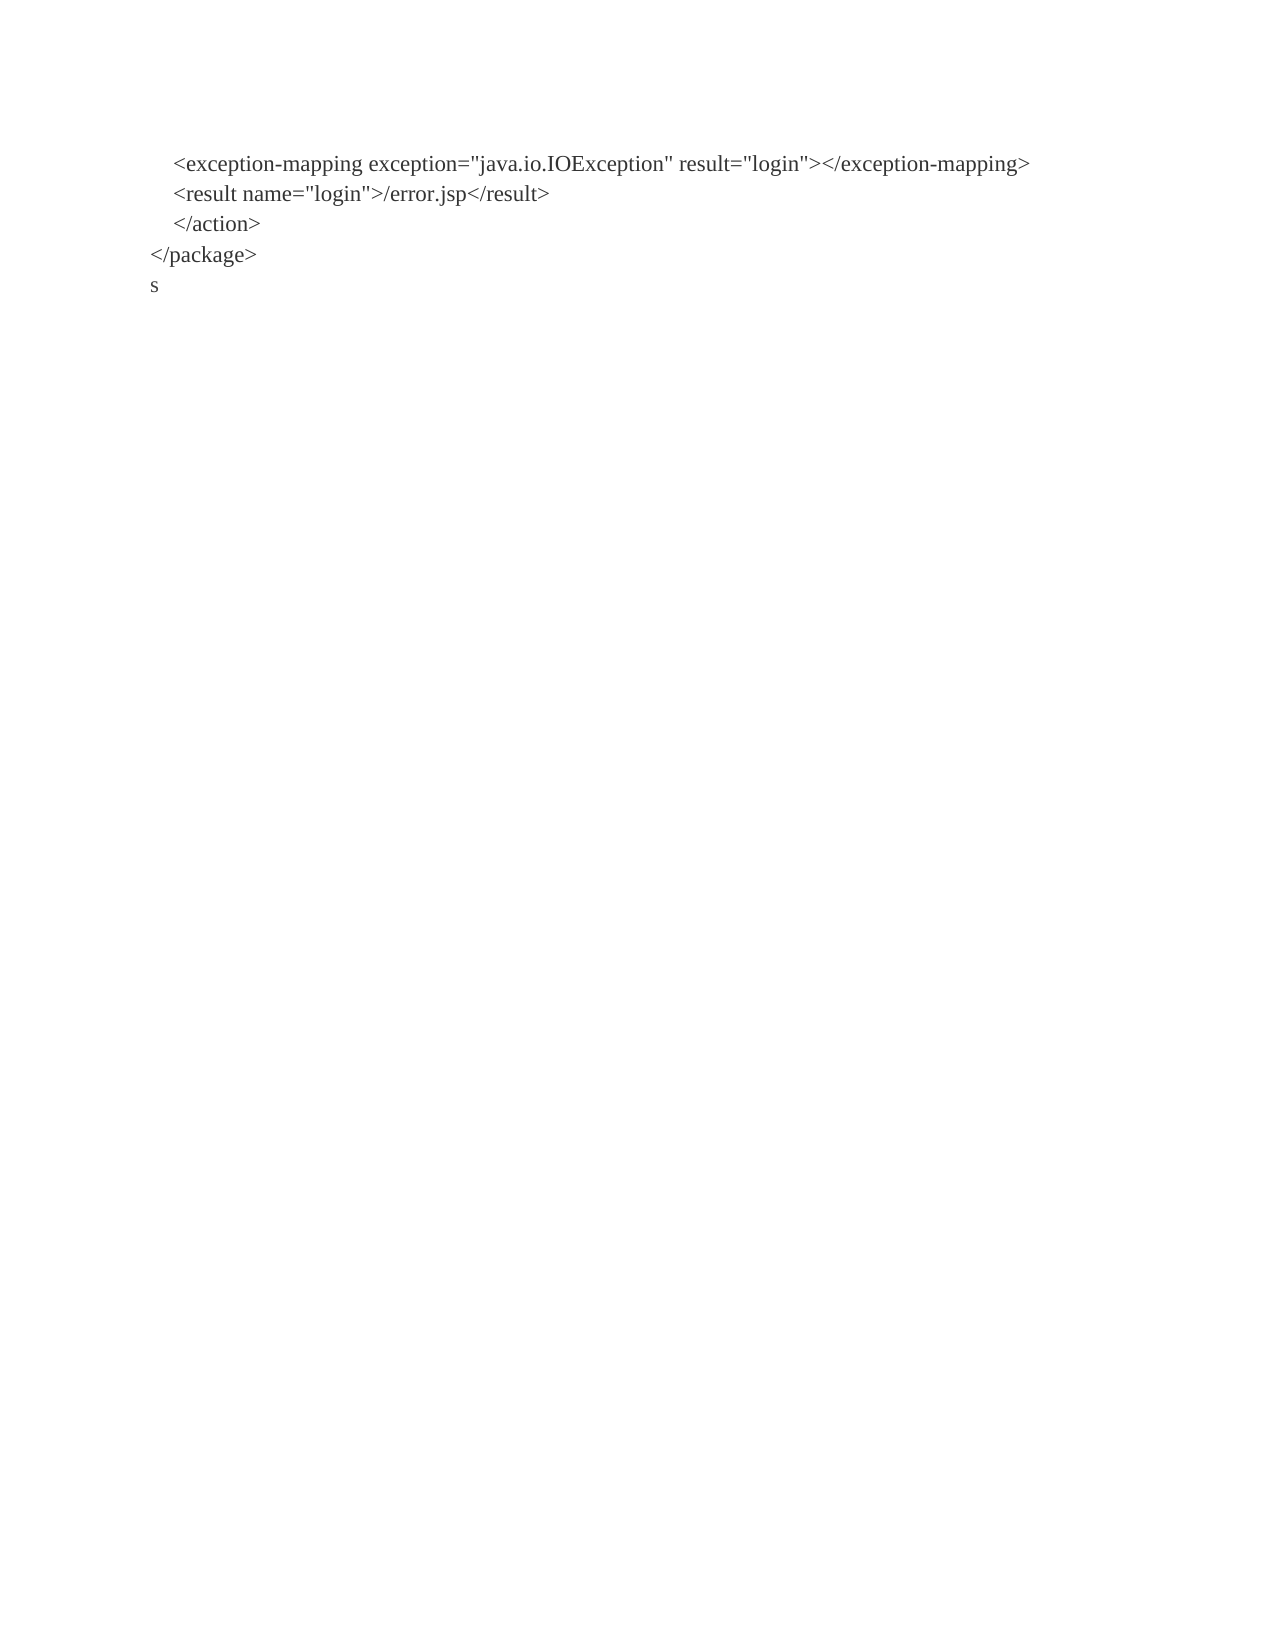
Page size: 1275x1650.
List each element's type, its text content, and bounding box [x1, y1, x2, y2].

text s [150, 271, 1125, 297]
text </package> [150, 241, 1125, 267]
text <exception-mapping exception="java.io.IOException" result="login"></exception-mapping> [150, 150, 1125, 176]
text </action> [150, 210, 1125, 237]
text <result name="login">/error.jsp</result> [150, 180, 1125, 207]
